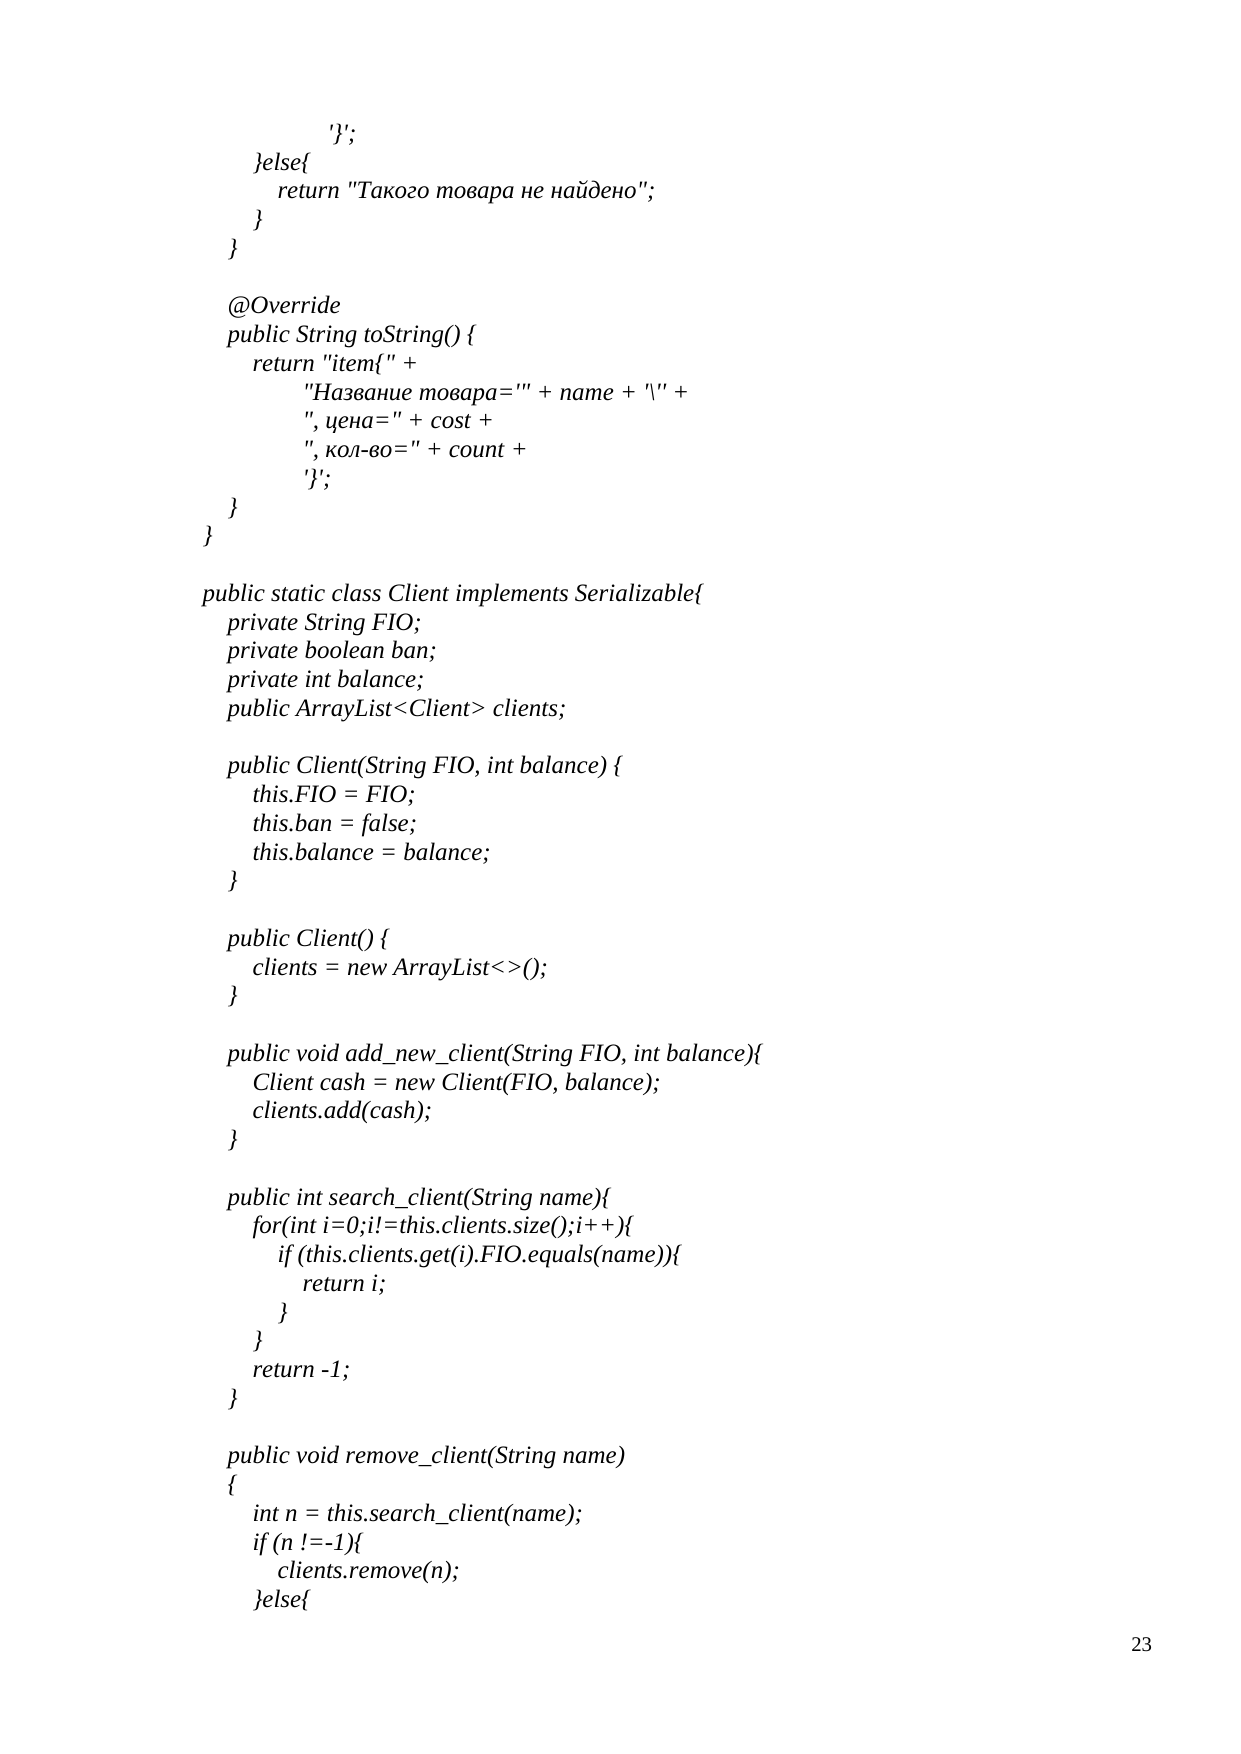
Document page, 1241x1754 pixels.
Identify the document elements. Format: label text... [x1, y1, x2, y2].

text "Название товара='" + name + '\'' + [177, 377, 1152, 406]
text public void remove_client(String name) [177, 1441, 1152, 1469]
text public Client() { [177, 923, 1152, 952]
text }else{ [177, 147, 1152, 176]
text this.ban = false; [177, 808, 1152, 837]
text return i; [177, 1268, 1152, 1297]
text public Client(String FIO, int balance) { [177, 751, 1152, 779]
text } [177, 1383, 1152, 1412]
text return "Такого товара не найдено"; [177, 176, 1152, 204]
text } [177, 492, 1152, 521]
text } [177, 866, 1152, 894]
text }else{ [177, 1584, 1152, 1613]
text private int balance; [177, 664, 1152, 693]
text int n = this.search_client(name); [177, 1498, 1152, 1527]
text clients.remove(n); [177, 1556, 1152, 1584]
text } [177, 1326, 1152, 1354]
text } [177, 981, 1152, 1009]
text } [177, 1297, 1152, 1326]
text } [177, 1124, 1152, 1153]
text } [177, 233, 1152, 262]
text { [177, 1469, 1152, 1498]
text @Override [177, 291, 1152, 319]
text private String FIO; [177, 607, 1152, 636]
text } [177, 521, 1152, 549]
text public int search_client(String name){ [177, 1182, 1152, 1211]
text Client cash = new Client(FIO, balance); [177, 1067, 1152, 1096]
text '}'; [177, 463, 1152, 492]
text this.balance = balance; [177, 837, 1152, 866]
text '}'; [177, 118, 1152, 147]
text } [177, 204, 1152, 233]
text public String toString() { [177, 319, 1152, 348]
text public static class Client implements Serializable{ [177, 578, 1152, 607]
text public void add_new_client(String FIO, int balance){ [177, 1038, 1152, 1067]
text return "item{" + [177, 348, 1152, 377]
text clients = new ArrayList<>(); [177, 952, 1152, 981]
text return -1; [177, 1354, 1152, 1383]
text ", цена=" + cost + [177, 406, 1152, 434]
text if (n !=-1){ [177, 1527, 1152, 1556]
text this.FIO = FIO; [177, 779, 1152, 808]
text ", кол-во=" + count + [177, 434, 1152, 463]
text if (this.clients.get(i).FIO.equals(name)){ [177, 1239, 1152, 1268]
text public ArrayList<Client> clients; [177, 693, 1152, 722]
text private boolean ban; [177, 636, 1152, 664]
text for(int i=0;i!=this.clients.size();i++){ [177, 1211, 1152, 1239]
text clients.add(cash); [177, 1096, 1152, 1124]
